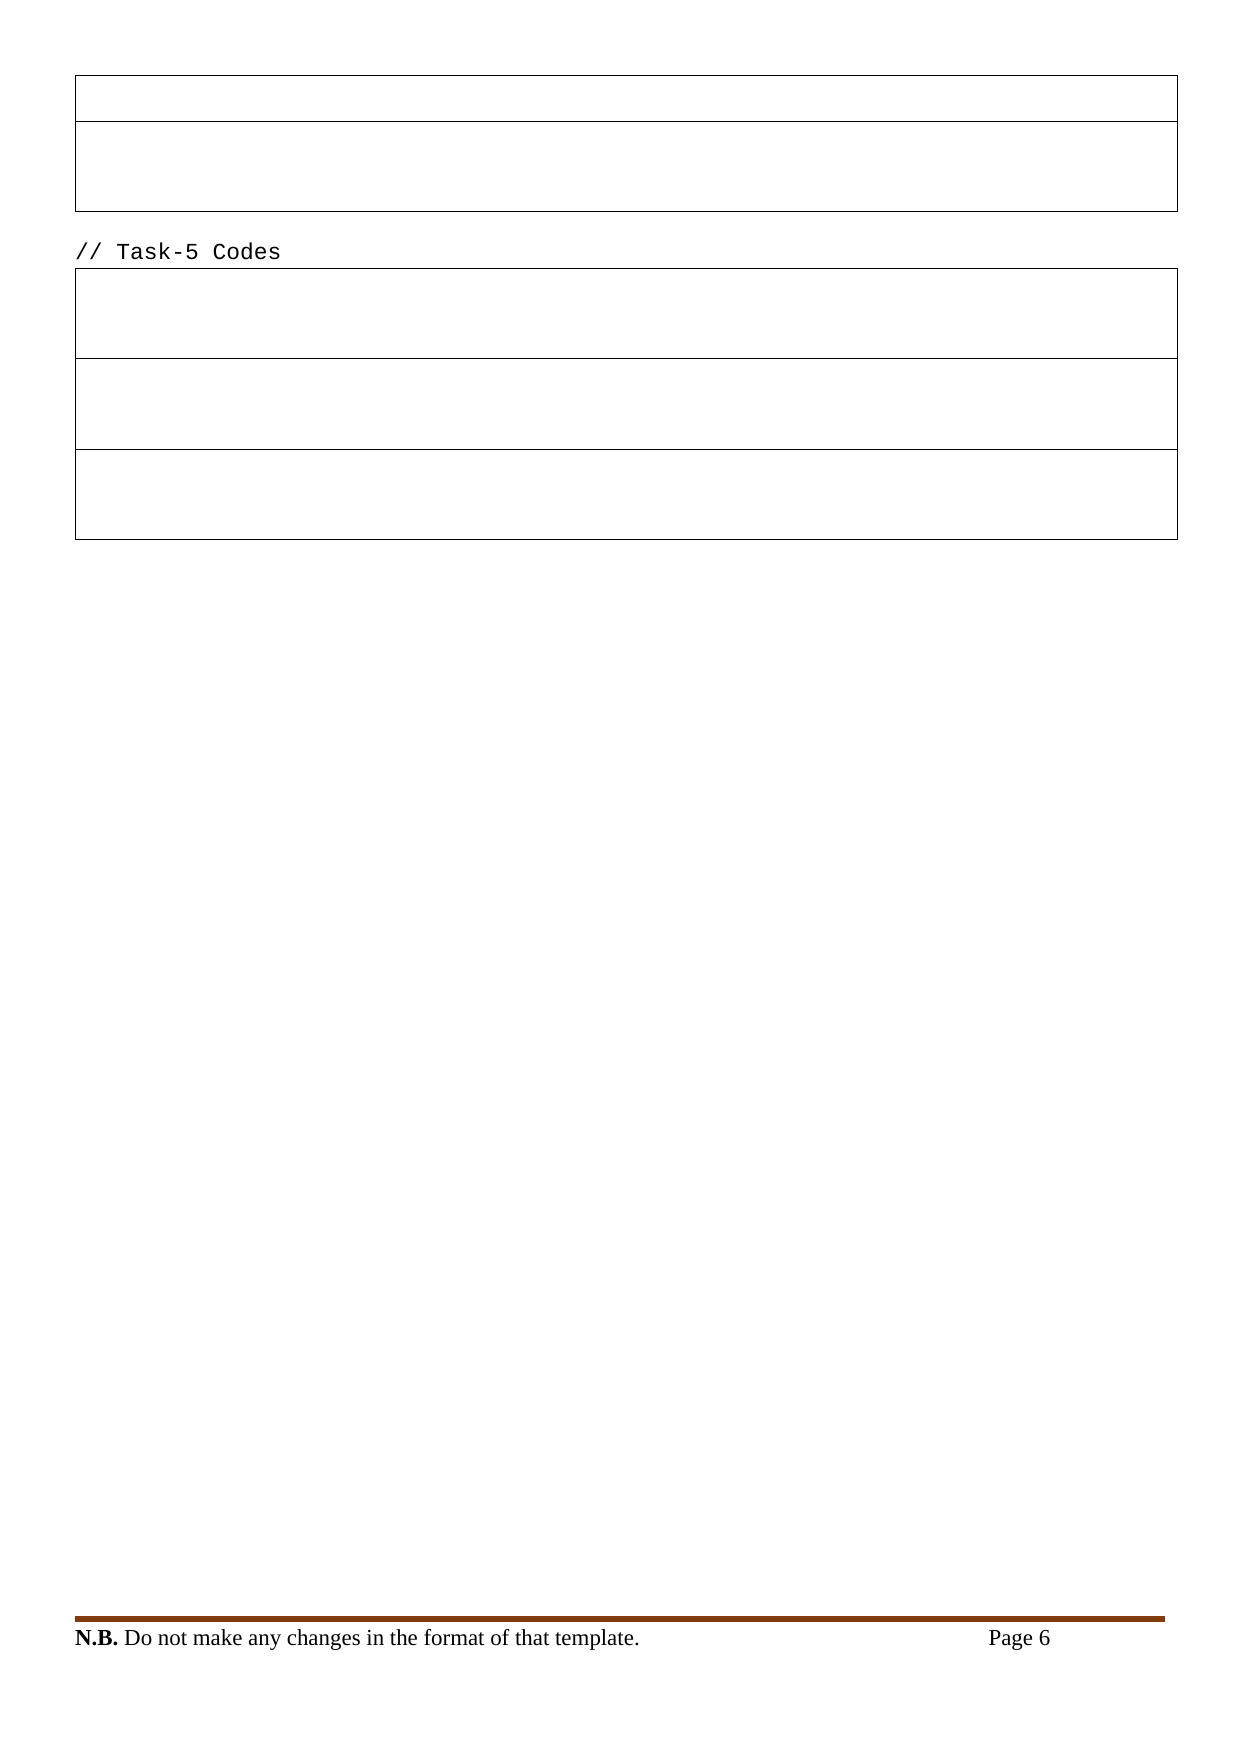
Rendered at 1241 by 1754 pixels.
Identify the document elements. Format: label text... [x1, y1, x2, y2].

table_cell [76, 450, 1177, 539]
table_cell [76, 76, 1177, 121]
text // Task-5 Codes [75, 240, 1165, 266]
table_cell [76, 359, 1177, 448]
table_cell [76, 122, 1177, 211]
table_header [76, 269, 1177, 358]
